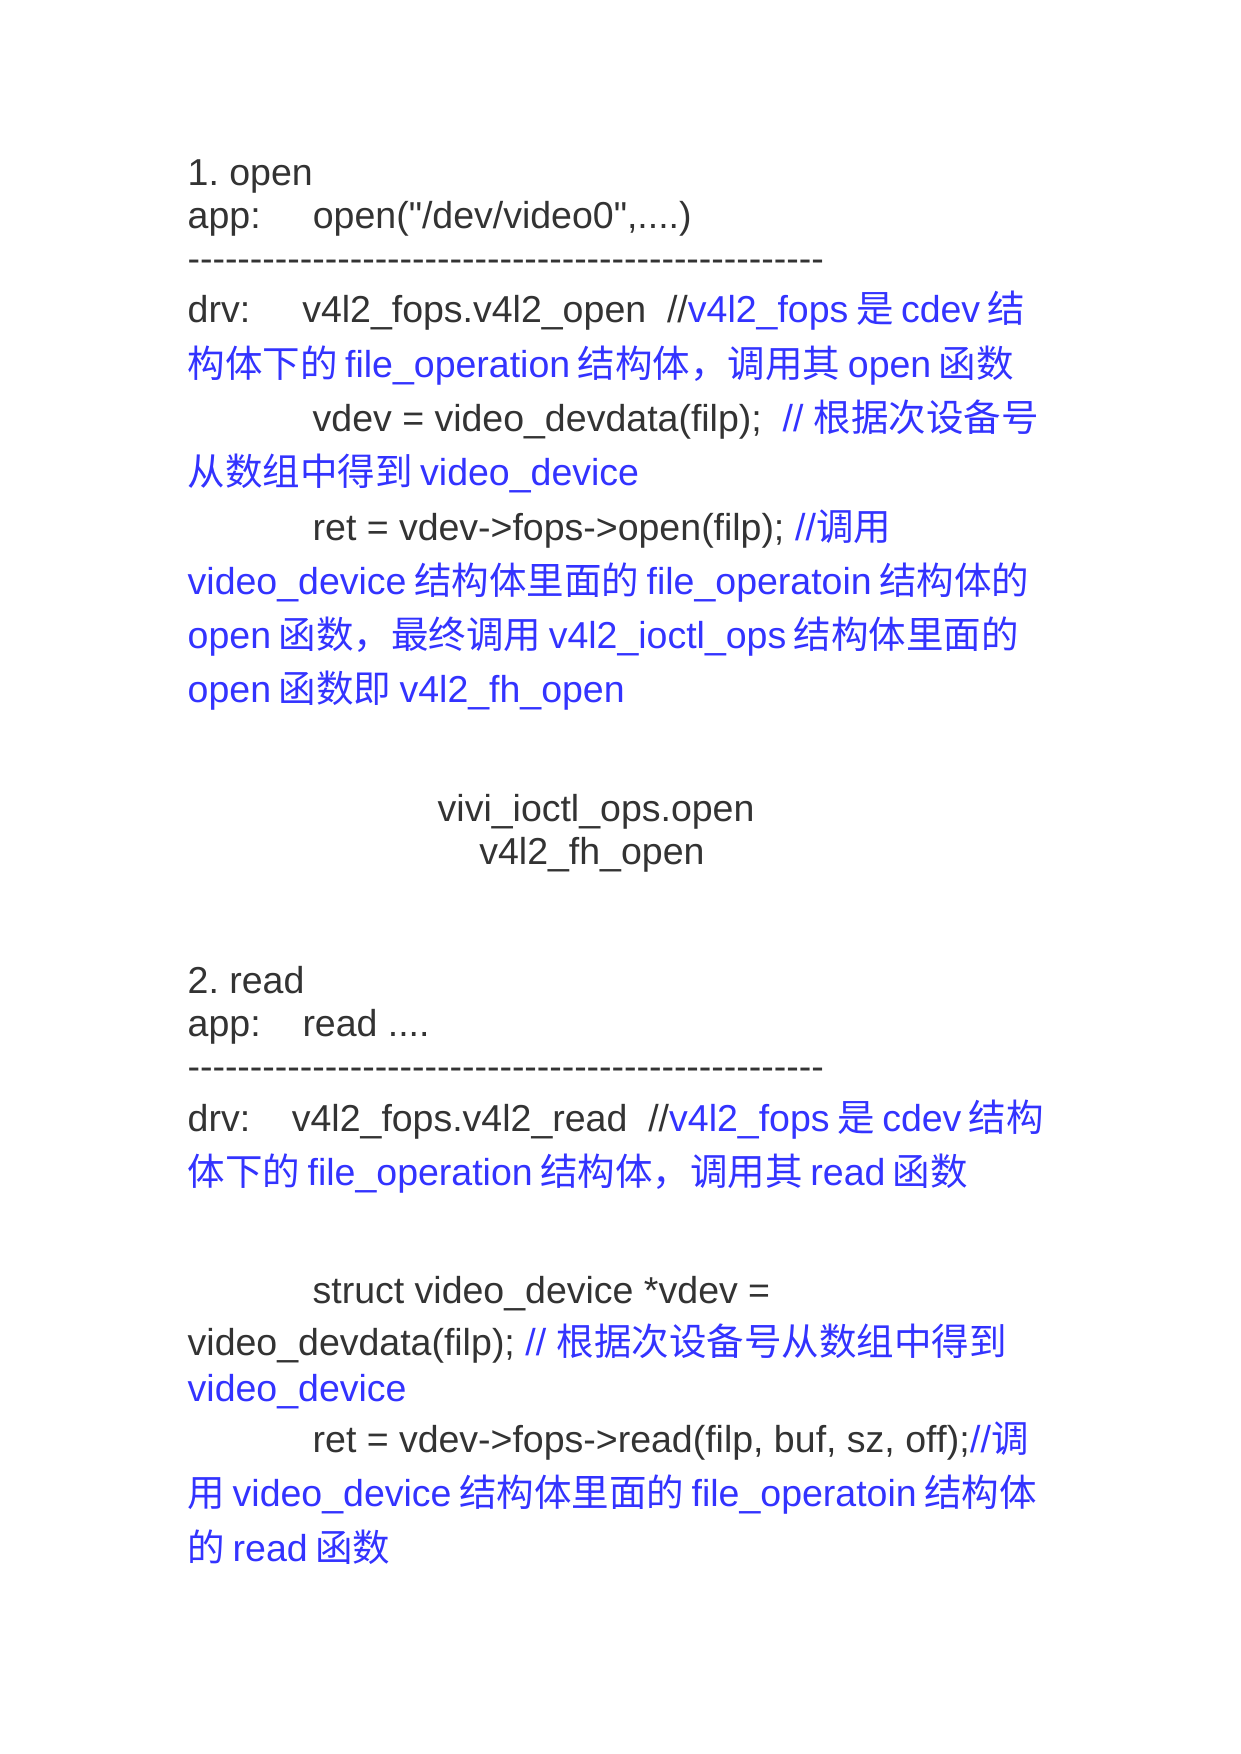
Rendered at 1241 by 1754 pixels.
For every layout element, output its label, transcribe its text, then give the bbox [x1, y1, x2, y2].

text 1. open app: open("/dev/video0",....) --------------------------------------------------- drv: v4l2_fops.v4l2_open //v4l2_fops是cdev结构体下的file_operation结构体，调用其open函数 vdev = video_devdata(filp); // 根据次设备号从数组中得到video_device ret = vdev->fops->open(filp); //调用video_device结构体里面的file_operatoin结构体的open函数，最终调用v4l2_ioctl_ops结构体里面的open函数即 v4l2_fh_open [187, 150, 1053, 713]
text vivi_ioctl_ops.open v4l2_fh_open 2. read app: read .... --------------------------------------------------- drv: v4l2_fops.v4l2_read //v4l2_fops是cdev结构体下的file_operation结构体，调用其read函数 [187, 743, 1053, 1196]
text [187, 1225, 1053, 1572]
